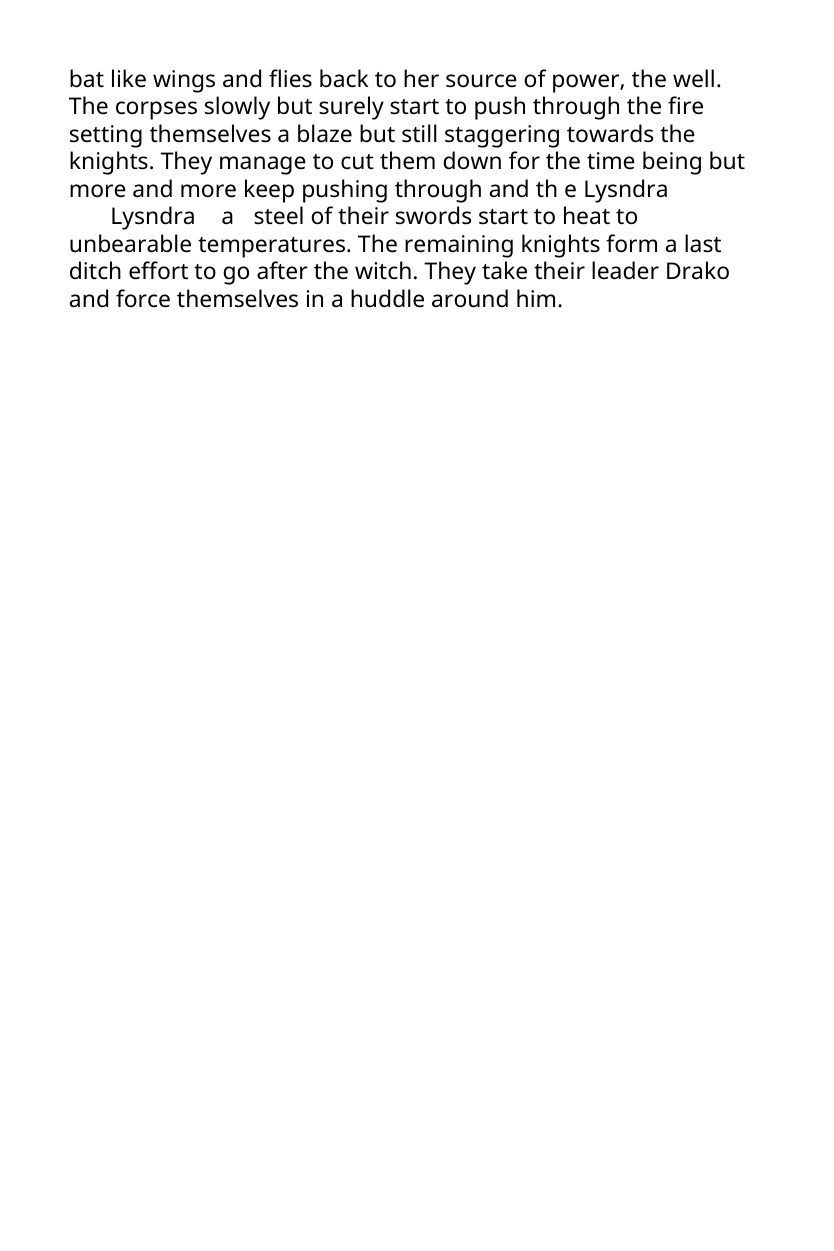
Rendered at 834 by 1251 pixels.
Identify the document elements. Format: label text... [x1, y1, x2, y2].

text bat like wings and flies back to her source of power, the well. The corpses slowly but surely start to push through the fire setting themselves a blaze but still staggering towards the knights. They manage to cut them down for the time being but more and more keep pushing through and th e Lysndra aglæc-wif Lysndra a a - steel of their swords start to heat to unbearable temperatures. The remaining knights form a last ditch effort to go after the witch. They take their leader Drako and force themselves in a huddle around him. [69, 65, 760, 313]
